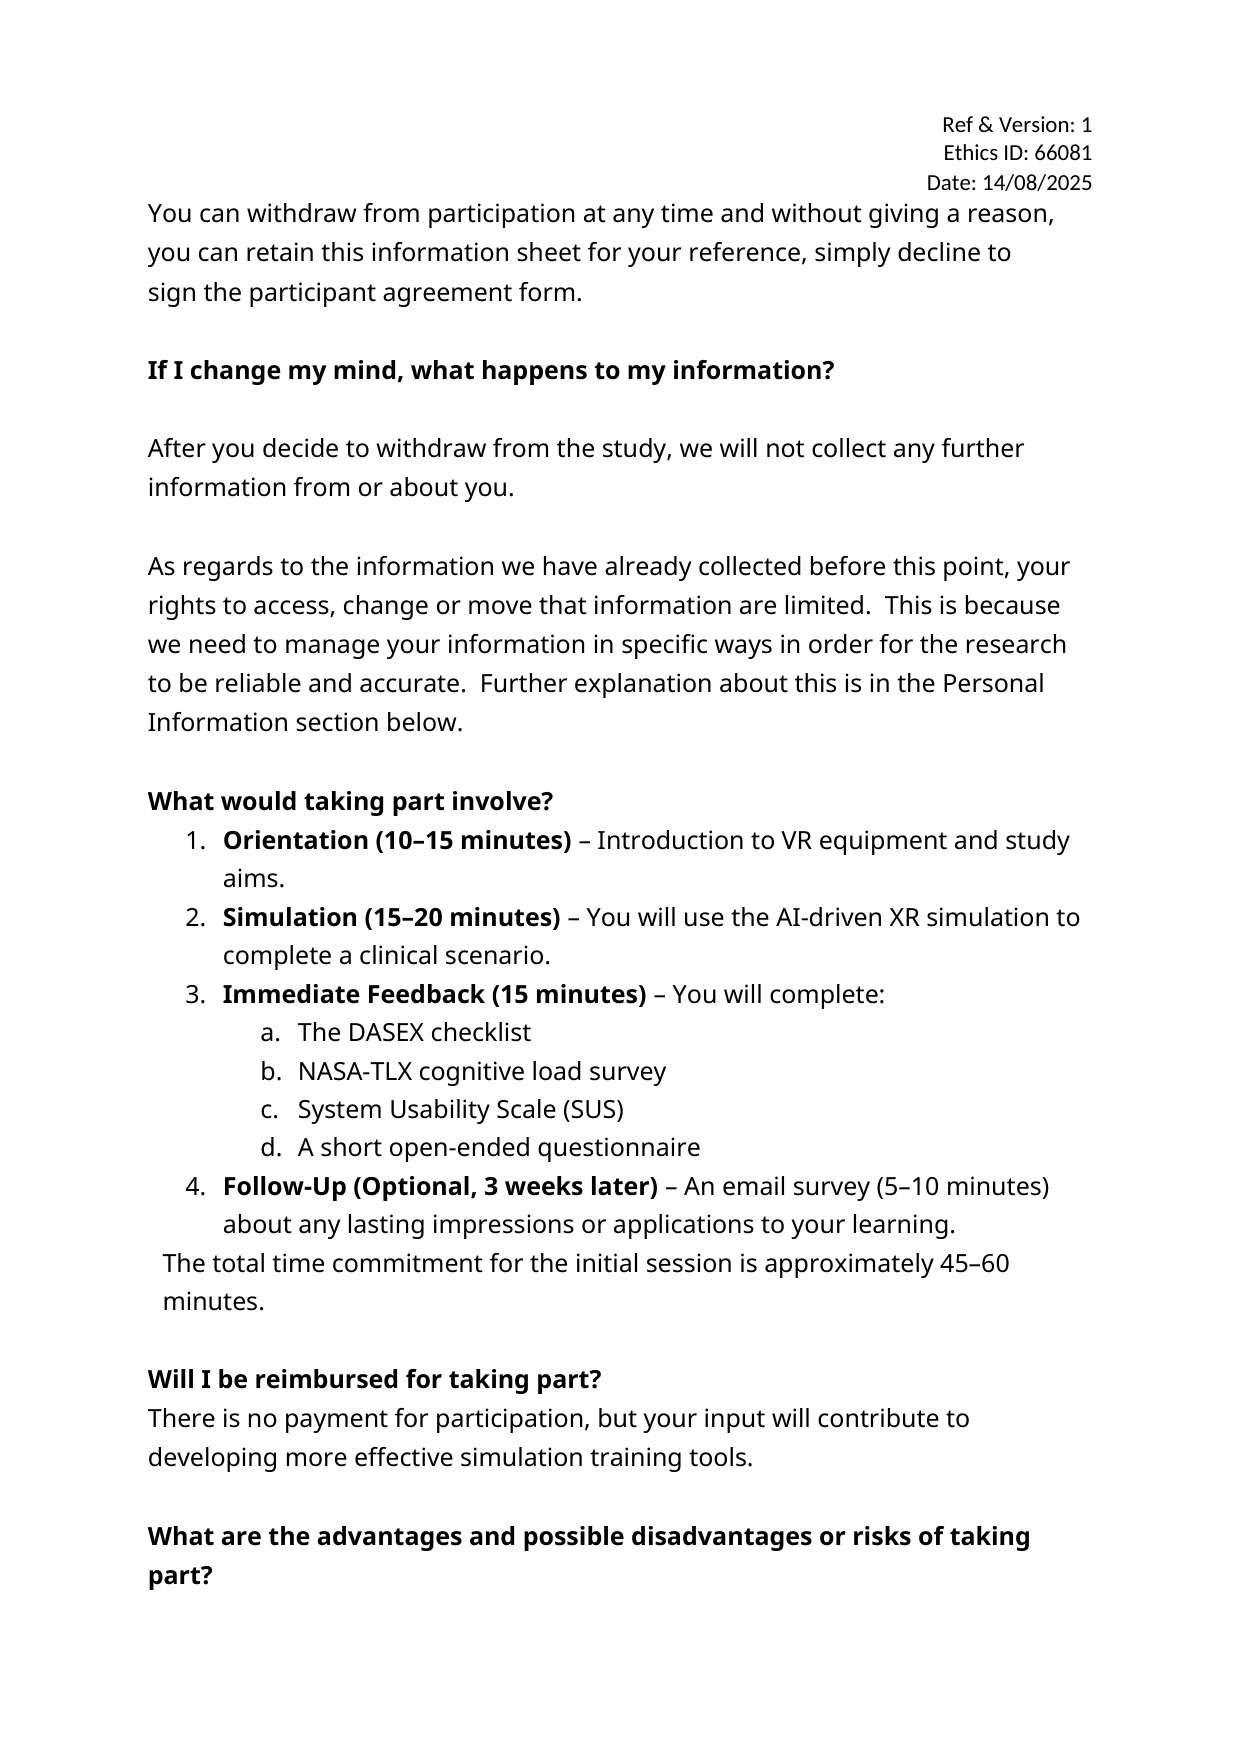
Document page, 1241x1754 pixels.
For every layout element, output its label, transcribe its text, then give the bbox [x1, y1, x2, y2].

list The DASEX checklist [260, 1015, 1092, 1049]
text What are the advantages and possible disadvantages or risks of taking part? [148, 1518, 1092, 1591]
text As regards to the information we have already collected before this point, your rights to access, change or move that information are limited. This is because we need to manage your information in specific ways in order for the research to be reliable and accurate. Further explanation about this is in the Personal Information section below. [148, 548, 1092, 739]
list NASA-TLX cognitive load survey [260, 1053, 1092, 1087]
text Will I be reimbursed for taking part? [148, 1361, 1092, 1396]
list System Usability Scale (SUS) [260, 1092, 1092, 1126]
list Orientation (10–15 minutes) – Introduction to VR equipment and study aims. [185, 823, 1092, 895]
text After you decide to withdraw from the study, we will not collect any further information from or about you. [148, 431, 1092, 504]
text You can withdraw from participation at any time and without giving a reason, you can retain this information sheet for your reference, simply decline to sign the participant agreement form. [148, 196, 1066, 308]
text What would taking part involve? [148, 783, 1092, 817]
list Follow-Up (Optional, 3 weeks later) – An email survey (5–10 minutes) about any lasting impressions or applications to your learning. [185, 1168, 1092, 1241]
text The total time commitment for the initial session is approximately 45–60 minutes. [162, 1245, 1092, 1318]
text There is no payment for participation, but your input will contribute to developing more effective simulation training tools. [148, 1401, 1092, 1474]
list Simulation (15–20 minutes) – You will use the AI-driven XR simulation to complete a clinical scenario. [185, 899, 1092, 972]
text If I change my mind, what happens to my information? [148, 353, 1092, 387]
list A short open-ended questionnaire [260, 1130, 1092, 1164]
list Immediate Feedback (15 minutes) – You will complete: [185, 976, 1092, 1010]
